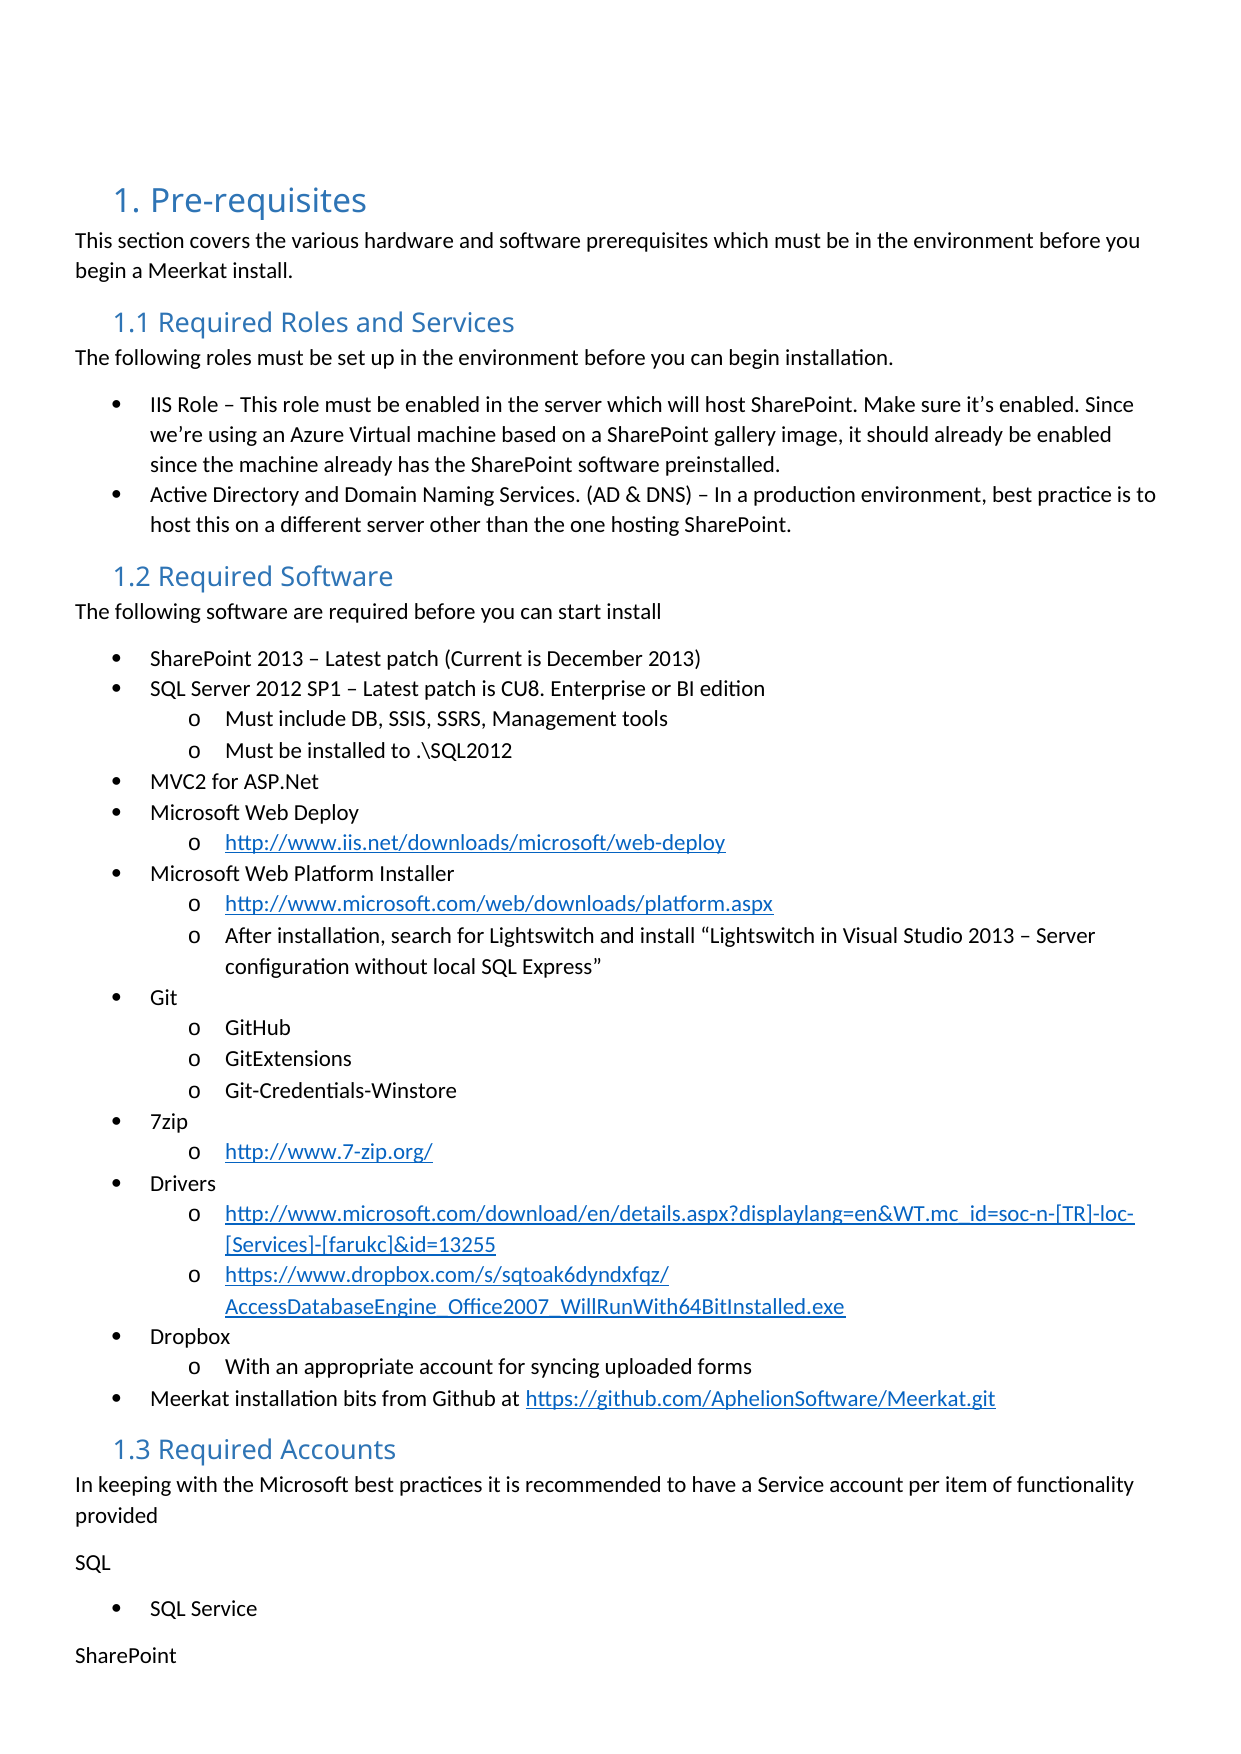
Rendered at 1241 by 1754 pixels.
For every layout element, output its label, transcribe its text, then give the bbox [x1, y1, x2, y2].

list http://www.7-zip.org/ [187, 1137, 1165, 1167]
text The following roles must be set up in the environment before you can begin installation. [75, 343, 1165, 371]
list Git [112, 983, 1165, 1011]
list Meerkat installation bits from Github at https://github.com/AphelionSoftware/Meerkat.git [112, 1384, 1165, 1412]
list http://www.iis.net/downloads/microsoft/web-deploy [187, 828, 1165, 857]
text SharePoint [75, 1641, 1165, 1669]
list http://www.microsoft.com/download/en/details.aspx?displaylang=en&WT.mc_id=soc-n-[TR]-loc-[Services]-[farukc]&id=13255 [187, 1199, 1165, 1258]
text SQL [75, 1548, 1165, 1576]
list SQL Server 2012 SP1 – Latest patch is CU8. Enterprise or BI edition [112, 674, 1165, 702]
text In keeping with the Microsoft best practices it is recommended to have a Service account per item of functionality provided [75, 1471, 1165, 1529]
list SharePoint 2013 – Latest patch (Current is December 2013) [112, 644, 1165, 672]
list With an appropriate account for syncing uploaded forms [187, 1352, 1165, 1382]
list Git-Credentials-Winstore [187, 1076, 1165, 1105]
subtitle 1.2 Required Software [112, 557, 1165, 594]
list MVC2 for ASP.Net [112, 767, 1165, 796]
list IIS Role – This role must be enabled in the server which will host SharePoint. Make sure it’s enabled. Since we’re using an Azure Virtual machine based on a SharePoint gallery image, it should already be enabled since the machine already has the SharePoint software preinstalled. [112, 390, 1165, 478]
list After installation, search for Lightswitch and install “Lightswitch in Visual Studio 2013 – Server configuration without local SQL Express” [187, 921, 1165, 980]
list Microsoft Web Platform Installer [112, 859, 1165, 887]
list GitHub [187, 1013, 1165, 1042]
list Must be installed to .\SQL2012 [187, 736, 1165, 765]
list SQL Service [112, 1594, 1165, 1622]
list GitExtensions [187, 1044, 1165, 1073]
text This section covers the various hardware and software prerequisites which must be in the environment before you begin a Meerkat install. [75, 226, 1165, 284]
subtitle Pre-requisites [112, 177, 1165, 222]
list 7zip [112, 1107, 1165, 1135]
list http://www.microsoft.com/web/downloads/platform.aspx [187, 889, 1165, 919]
subtitle 1.3 Required Accounts [112, 1431, 1165, 1468]
list Drivers [112, 1169, 1165, 1197]
list Active Directory and Domain Naming Services. (AD & DNS) – In a production environment, best practice is to host this on a different server other than the one hosting SharePoint. [112, 480, 1165, 539]
subtitle 1.1 Required Roles and Services [112, 303, 1165, 340]
list https://www.dropbox.com/s/sqtoak6dyndxfqz/AccessDatabaseEngine_Office2007_WillRunWith64BitInstalled.exe [187, 1261, 1165, 1320]
list Must include DB, SSIS, SSRS, Management tools [187, 704, 1165, 734]
text The following software are required before you can start install [75, 597, 1165, 625]
list Microsoft Web Deploy [112, 798, 1165, 826]
list Dropbox [112, 1322, 1165, 1350]
